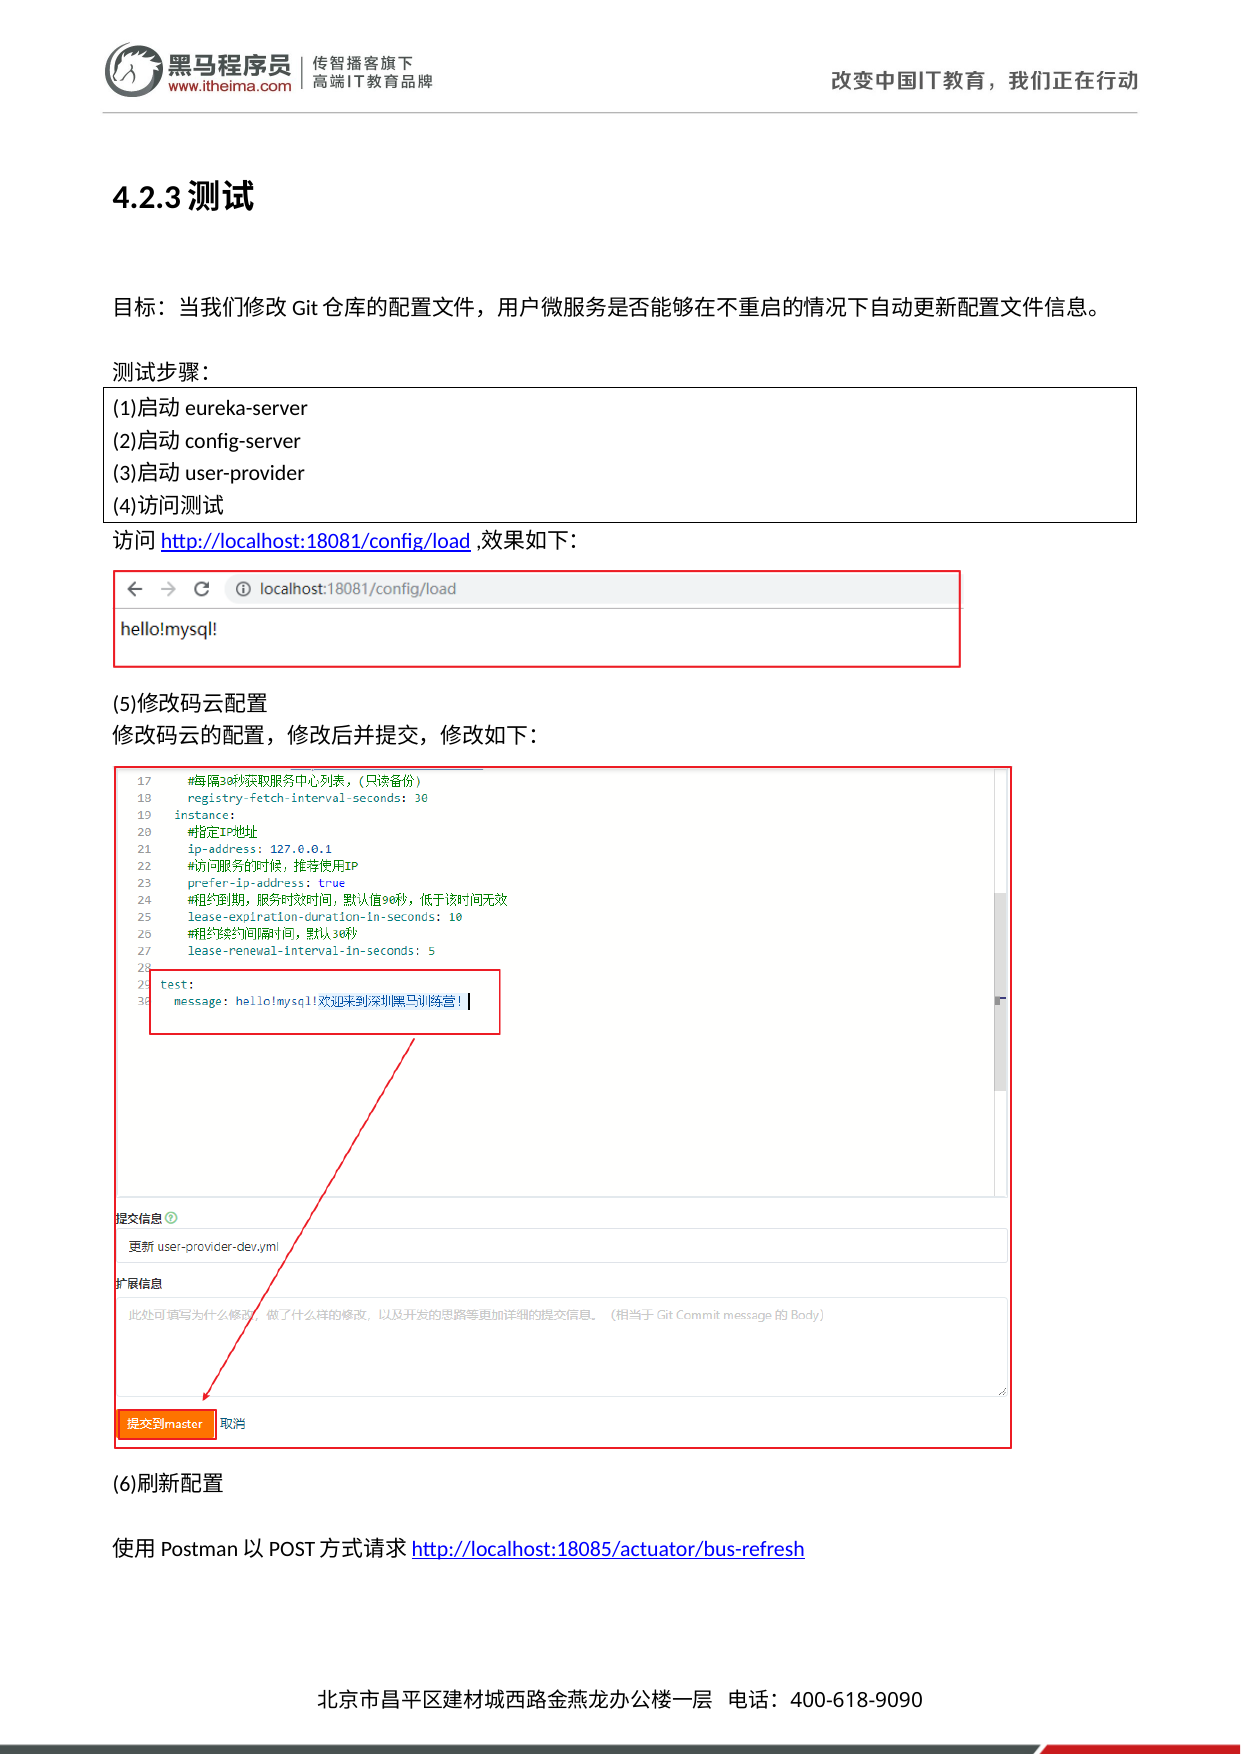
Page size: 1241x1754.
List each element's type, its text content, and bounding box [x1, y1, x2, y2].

picture [112, 570, 964, 671]
text (6)刷新配置 [112, 1465, 1128, 1498]
text (5)修改码云配置 [112, 685, 1128, 718]
text 目标：当我们修改Git仓库的配置文件，用户微服务是否能够在不重启的情况下自动更新配置文件信息。 [112, 289, 1128, 322]
subtitle 测试 [112, 162, 1128, 227]
text 测试步骤： [112, 354, 1128, 387]
text 修改码云的配置，修改后并提交，修改如下： [112, 718, 1128, 750]
text (3)启动user-provider [112, 455, 1128, 484]
text (1)启动eureka-server [104, 388, 1136, 422]
text (4)访问测试 [104, 484, 1136, 522]
text (2)启动config-server [112, 422, 1128, 455]
picture [0, 1686, 1241, 1754]
text 使用Postman以POST方式请求http://localhost:18085/actuator/bus-refresh [112, 1530, 1128, 1563]
text 访问http://localhost:18081/config/load ,效果如下： [112, 523, 1128, 555]
picture [112, 766, 1013, 1450]
picture [0, 4, 1240, 121]
